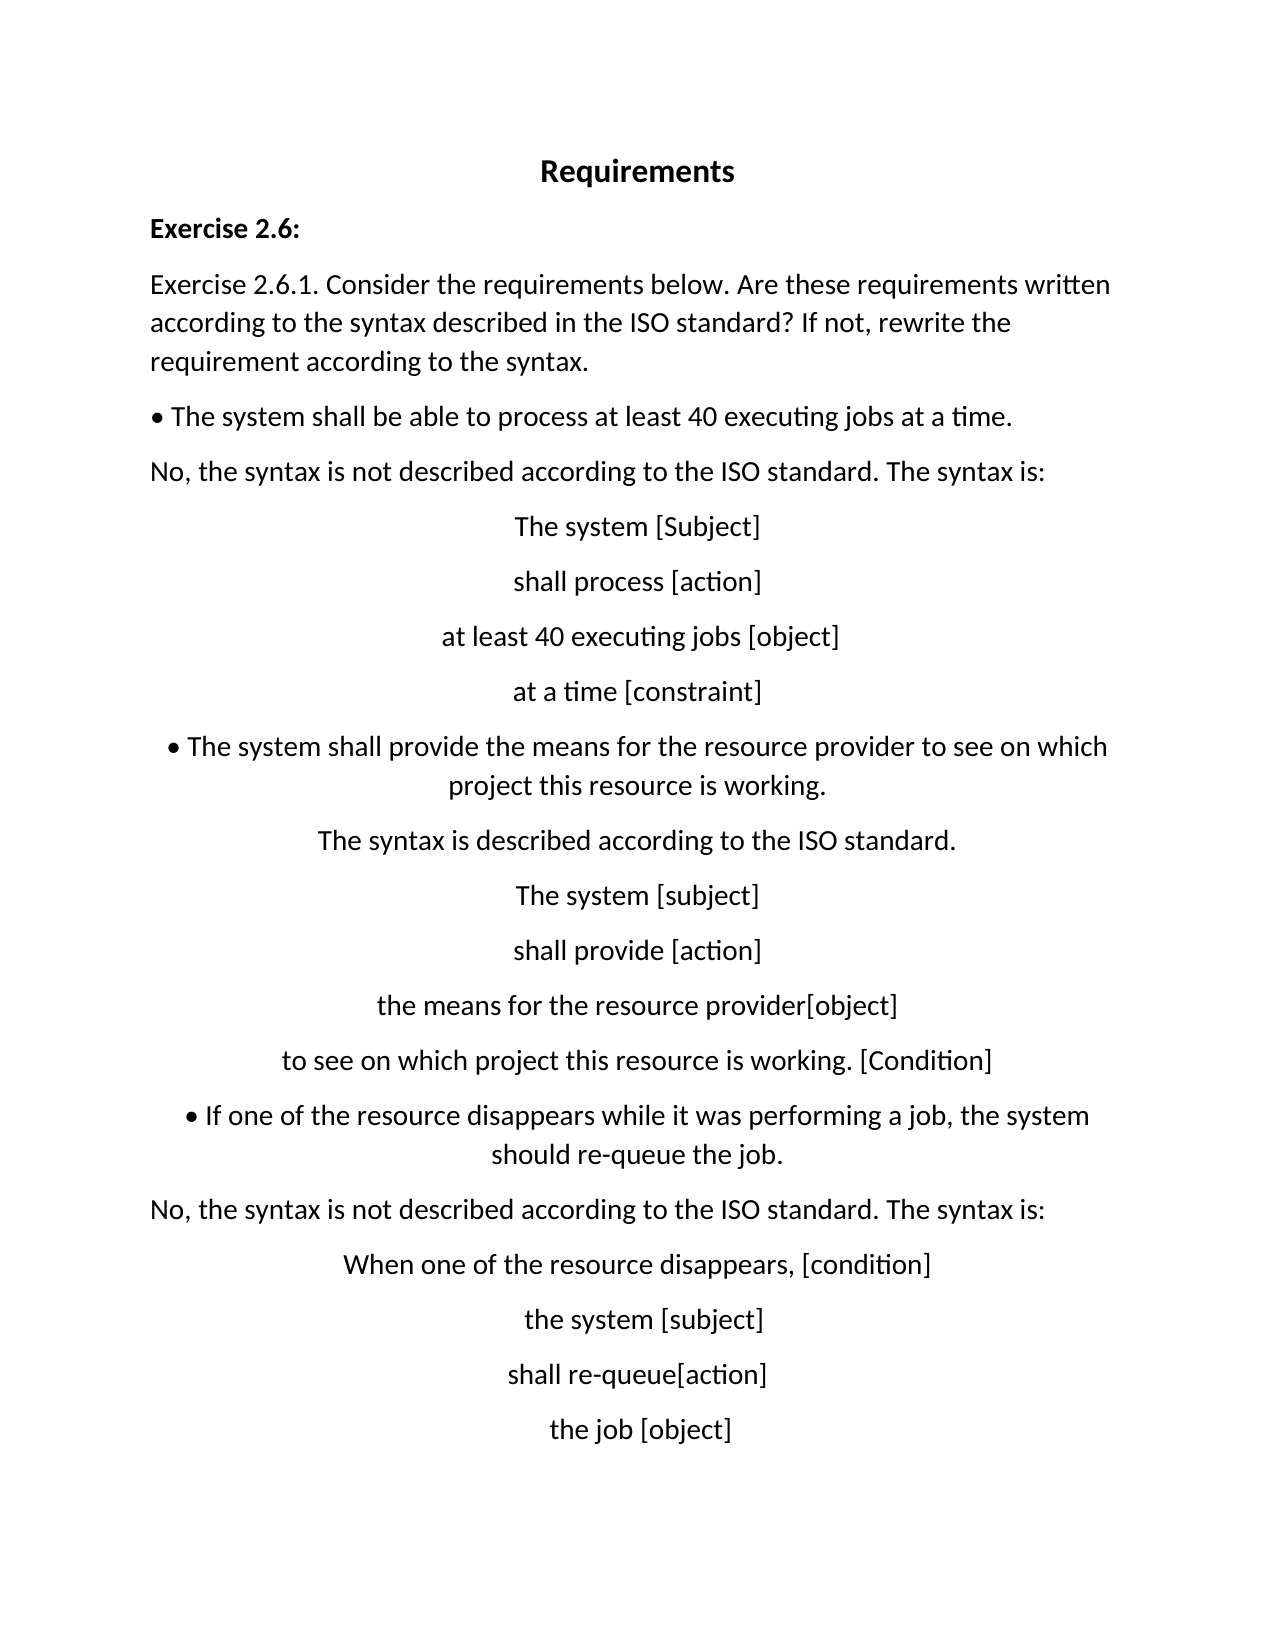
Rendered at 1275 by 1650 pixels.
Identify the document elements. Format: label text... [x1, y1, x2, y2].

text • If one of the resource disappears while it was performing a job, the system should re-queue the job. [150, 1097, 1125, 1171]
text • The system shall be able to process at least 40 executing jobs at a time. [150, 398, 1125, 433]
text shall re-queue[action] [150, 1356, 1125, 1392]
text Exercise 2.6.1. Consider the requirements below. Are these requirements written according to the syntax described in the ISO standard? If not, rewrite the requirement according to the syntax. [150, 266, 1125, 378]
text shall provide [action] [150, 932, 1125, 968]
text • The system shall provide the means for the resource provider to see on which project this resource is working. [150, 728, 1125, 802]
text No, the syntax is not described according to the ISO standard. The syntax is: [150, 1191, 1125, 1227]
text at a time [constraint] [150, 673, 1125, 709]
text the job [object] [150, 1411, 1125, 1447]
text the system [subject] [150, 1301, 1125, 1337]
text The syntax is described according to the ISO standard. [150, 822, 1125, 857]
text Requirements [150, 150, 1125, 191]
text at least 40 executing jobs [object] [150, 618, 1125, 654]
text to see on which project this resource is working. [Condition] [150, 1042, 1125, 1078]
text When one of the resource disappears, [condition] [150, 1246, 1125, 1282]
text Exercise 2.6: [150, 211, 1125, 246]
text The system [subject] [150, 877, 1125, 913]
text shall process [action] [150, 563, 1125, 599]
text The system [Subject] [150, 508, 1125, 543]
text the means for the resource provider[object] [150, 987, 1125, 1023]
text No, the syntax is not described according to the ISO standard. The syntax is: [150, 453, 1125, 488]
